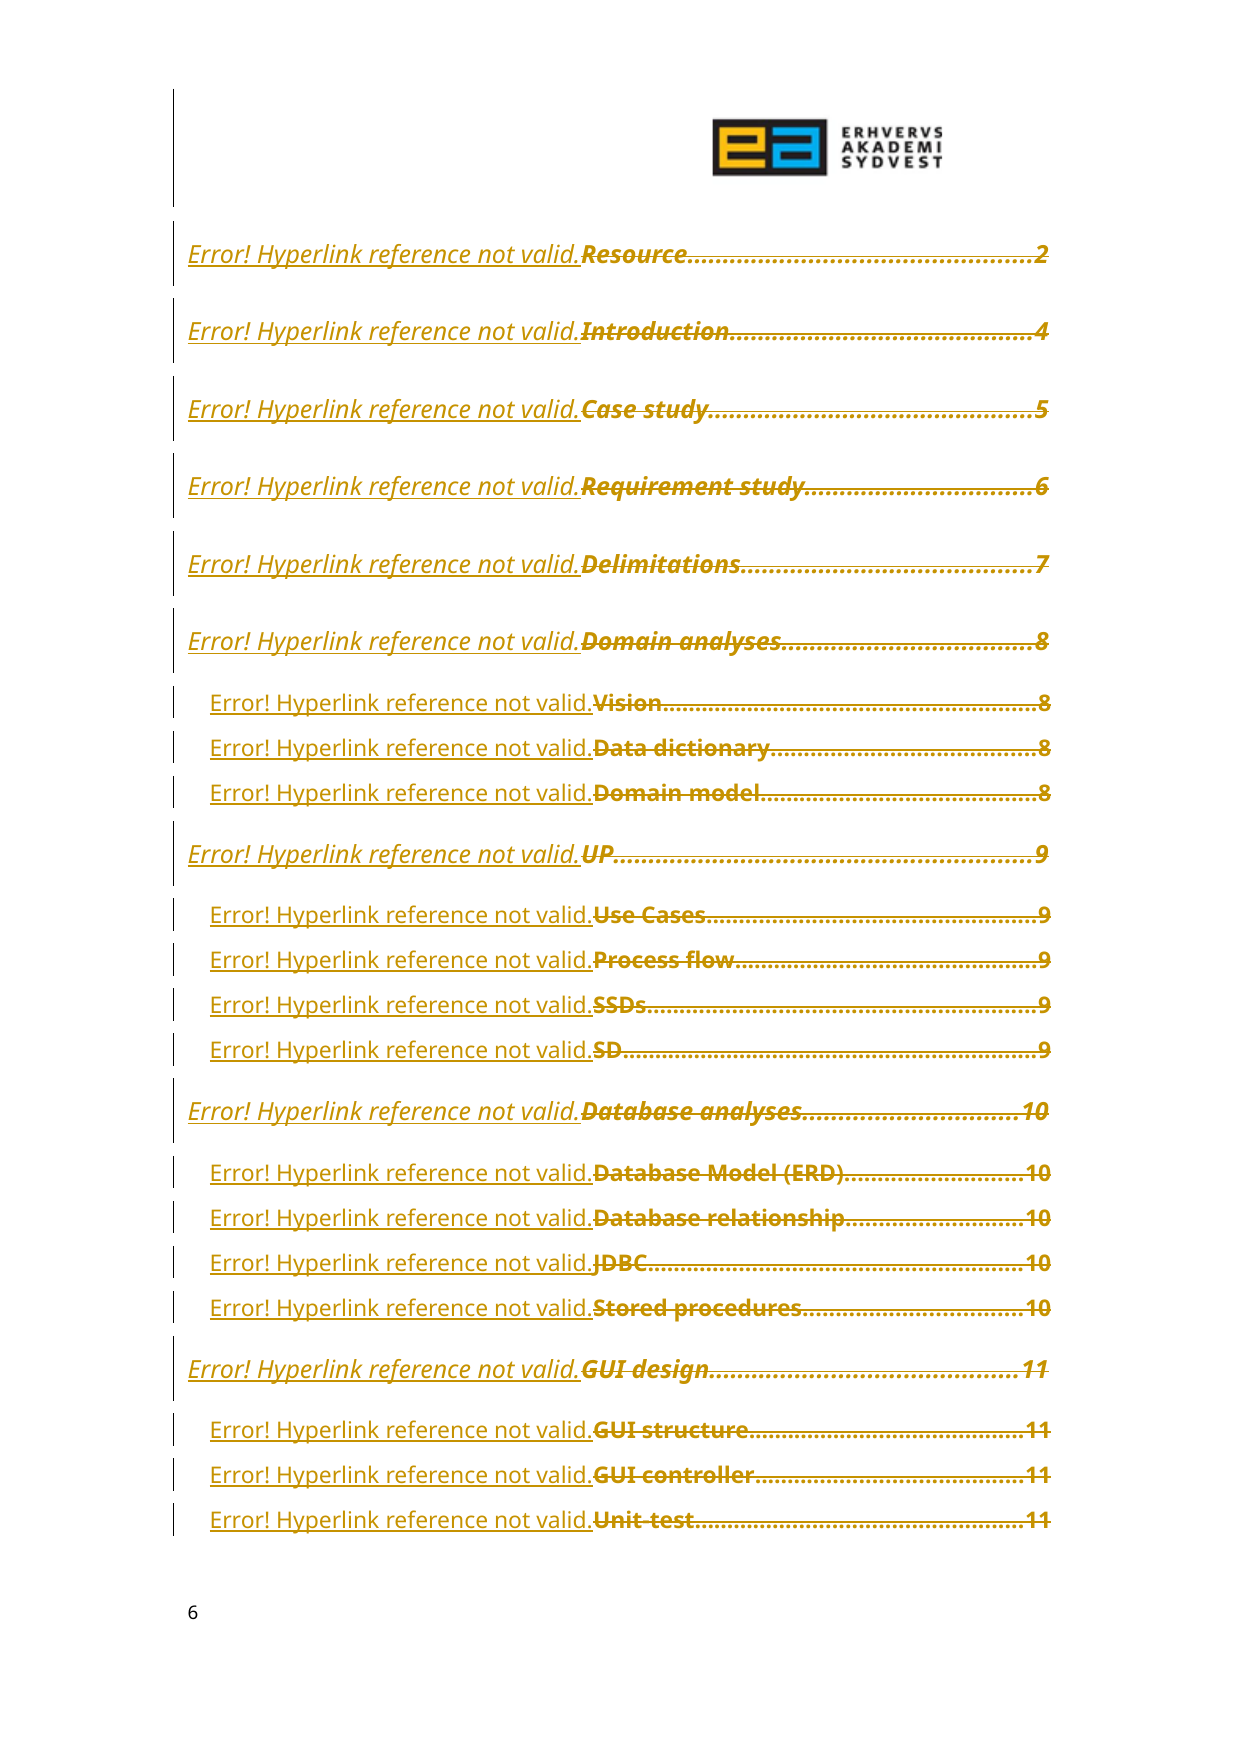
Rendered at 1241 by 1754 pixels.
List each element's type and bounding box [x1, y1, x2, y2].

picture [712, 88, 943, 208]
